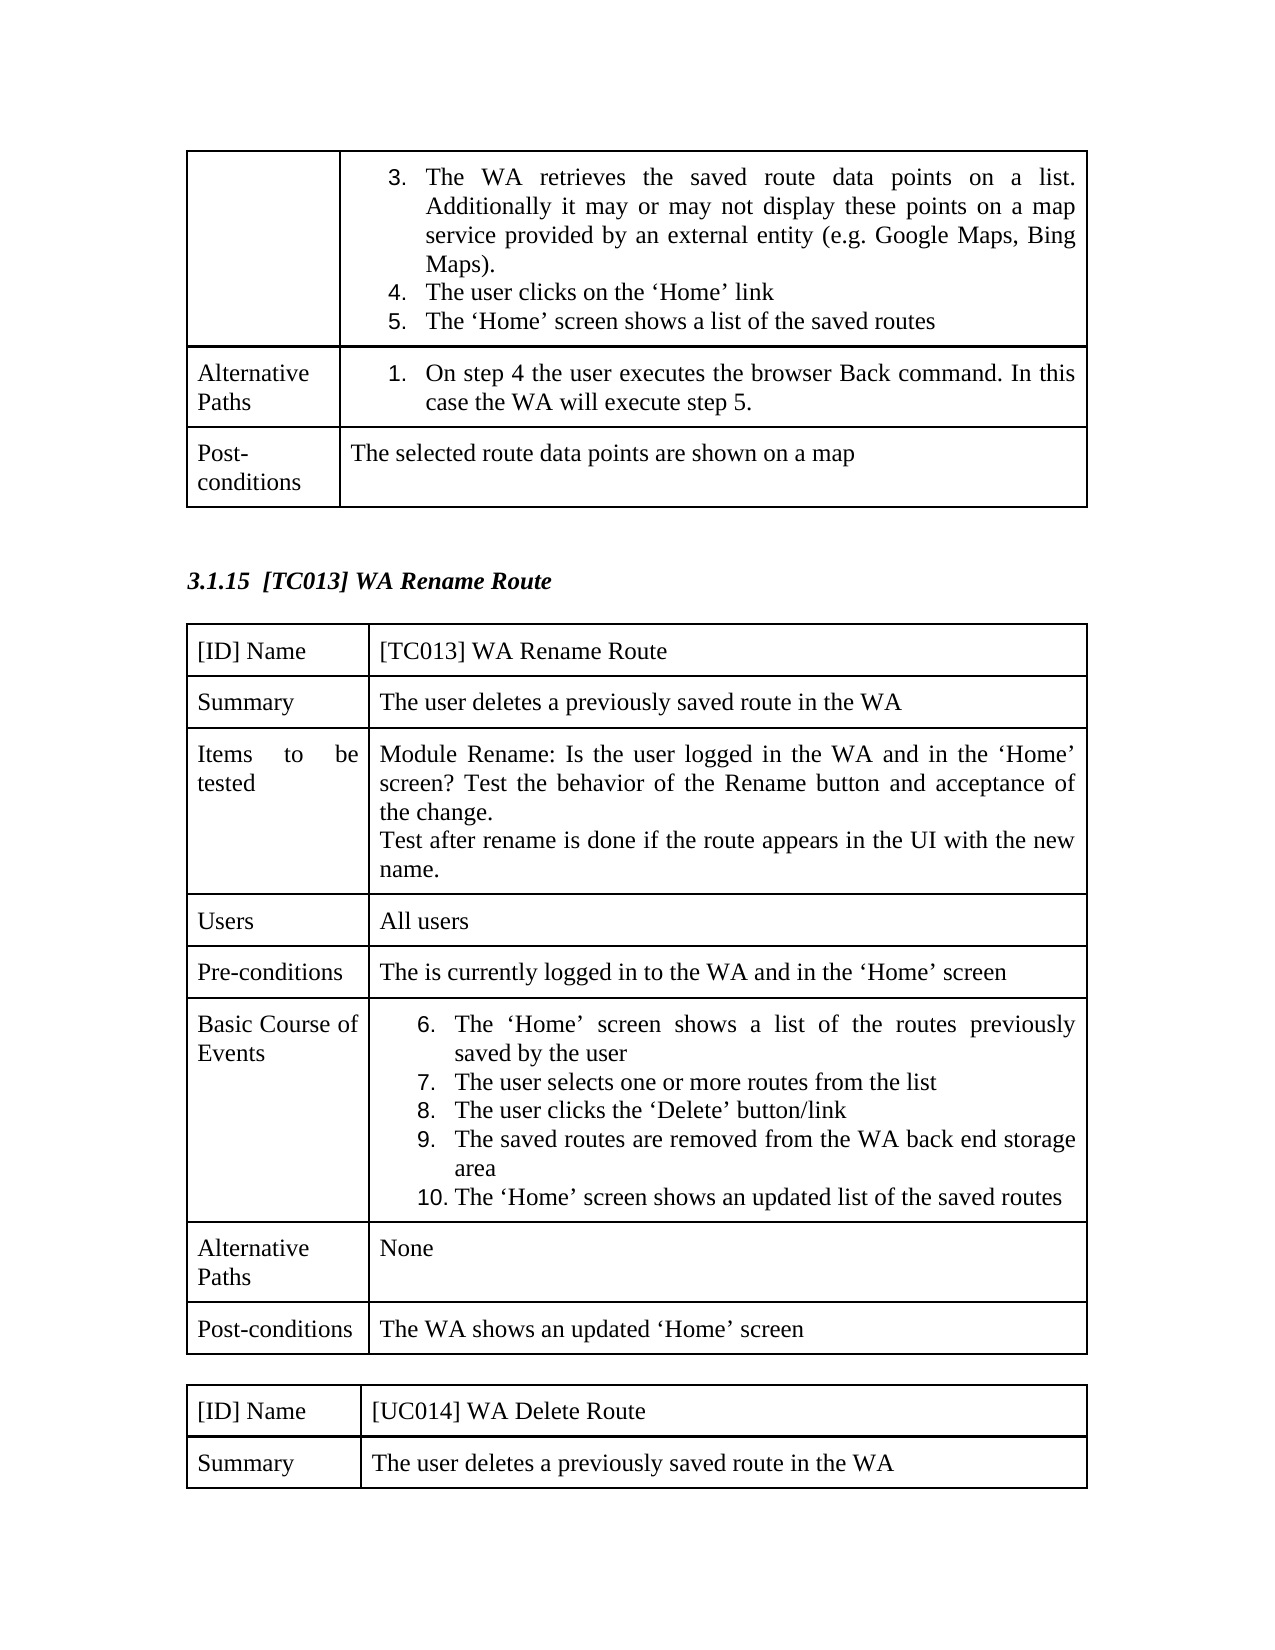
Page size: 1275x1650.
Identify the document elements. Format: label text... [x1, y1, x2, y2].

table_cell Module Rename: Is the user logged in the WA and in the ‘Home’ screen? Test the behavior of the Rename button and acceptance of the change. Test after rename is done if the route appears in the UI with the new name. [370, 729, 1086, 893]
table_header [UC014] WA Delete Route [362, 1386, 1086, 1435]
table_cell All users [370, 895, 1086, 945]
table_cell Post-conditions [188, 1303, 368, 1353]
table_cell Users [188, 895, 368, 945]
table_cell Basic Course of Events [188, 999, 368, 1221]
table_cell Items to be tested [188, 729, 368, 893]
table_cell Summary [188, 1438, 360, 1487]
table_cell None [370, 1223, 1086, 1301]
table_cell The user deletes a previously saved route in the WA [362, 1438, 1086, 1487]
table_cell Alternative Paths [188, 348, 339, 426]
subtitle [TC013] WA Rename Route [187, 566, 1087, 594]
table_cell Alternative Paths [188, 1223, 368, 1301]
table_cell On step 4 the user executes the browser Back command. In this case the WA will execute step 5. [341, 348, 1086, 426]
table_cell The is currently logged in to the WA and in the ‘Home’ screen [370, 947, 1086, 997]
table_header [ID] Name [188, 1386, 360, 1435]
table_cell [188, 152, 339, 345]
table_cell Pre-conditions [188, 947, 368, 997]
table_cell The WA shows an updated ‘Home’ screen [370, 1303, 1086, 1353]
table_cell Summary [188, 677, 368, 727]
table_header [TC013] WA Rename Route [370, 625, 1086, 675]
table_cell Post-conditions [188, 428, 339, 506]
table_cell The selected route data points are shown on a map [341, 428, 1086, 506]
table_cell The user deletes a previously saved route in the WA [370, 677, 1086, 727]
table_header [ID] Name [188, 625, 368, 675]
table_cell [341, 152, 1086, 345]
